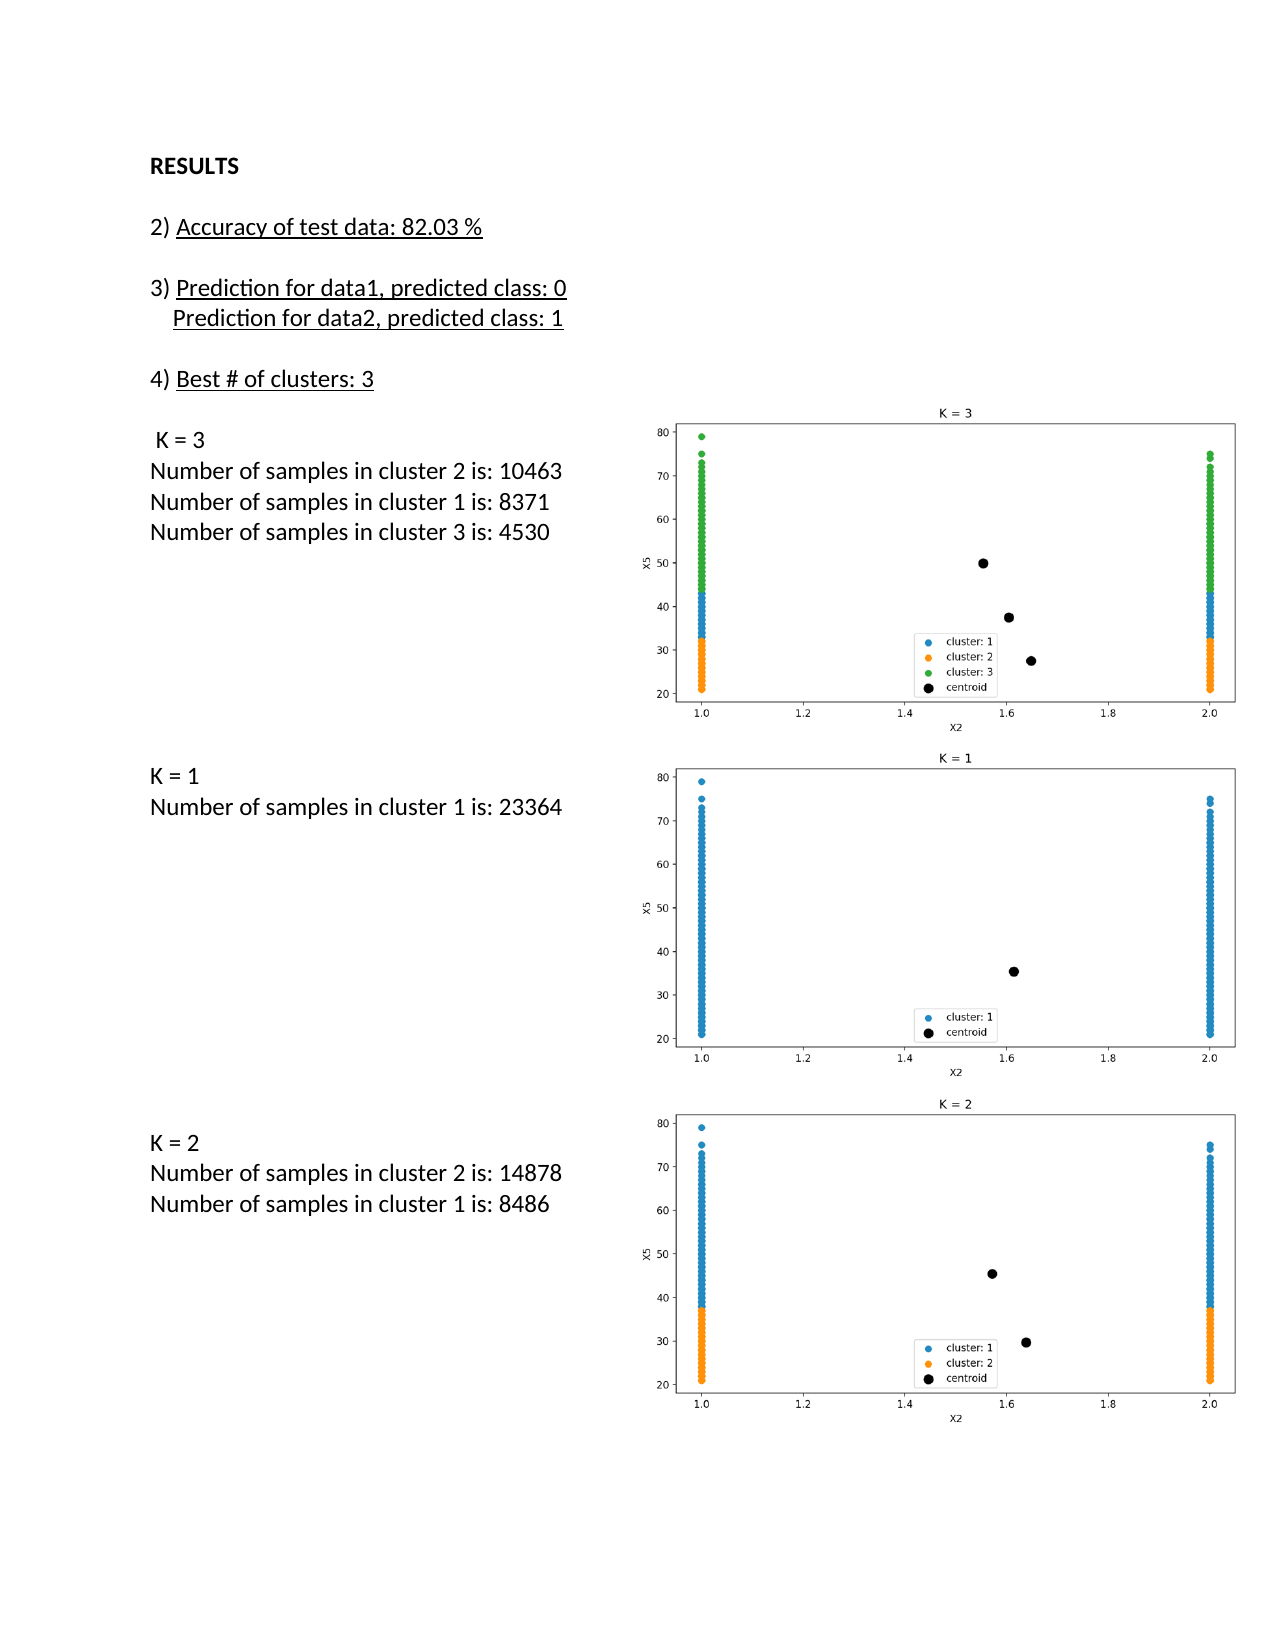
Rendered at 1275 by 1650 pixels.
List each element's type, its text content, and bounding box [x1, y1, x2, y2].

text K = 3 [150, 425, 639, 455]
text Number of samples in cluster 1 is: 23364 [150, 791, 639, 821]
text Number of samples in cluster 3 is: 4530 [150, 516, 639, 547]
text K = 1 [150, 760, 639, 791]
picture [639, 1098, 1240, 1426]
text Number of samples in cluster 1 is: 8371 [150, 486, 639, 516]
picture [639, 751, 1240, 1080]
text Number of samples in cluster 2 is: 10463 [150, 455, 639, 486]
text 2) Accuracy of test data: 82.03 % [150, 211, 1125, 242]
text K = 2 [150, 1127, 639, 1157]
text Number of samples in cluster 1 is: 8486 [150, 1188, 639, 1218]
text 4) Best # of clusters: 3 [150, 364, 1125, 394]
text RESULTS [150, 150, 1125, 181]
text Prediction for data2, predicted class: 1 [150, 303, 1125, 333]
picture [639, 406, 1240, 735]
text 3) Prediction for data1, predicted class: 0 [150, 272, 1125, 303]
text Number of samples in cluster 2 is: 14878 [150, 1157, 639, 1188]
